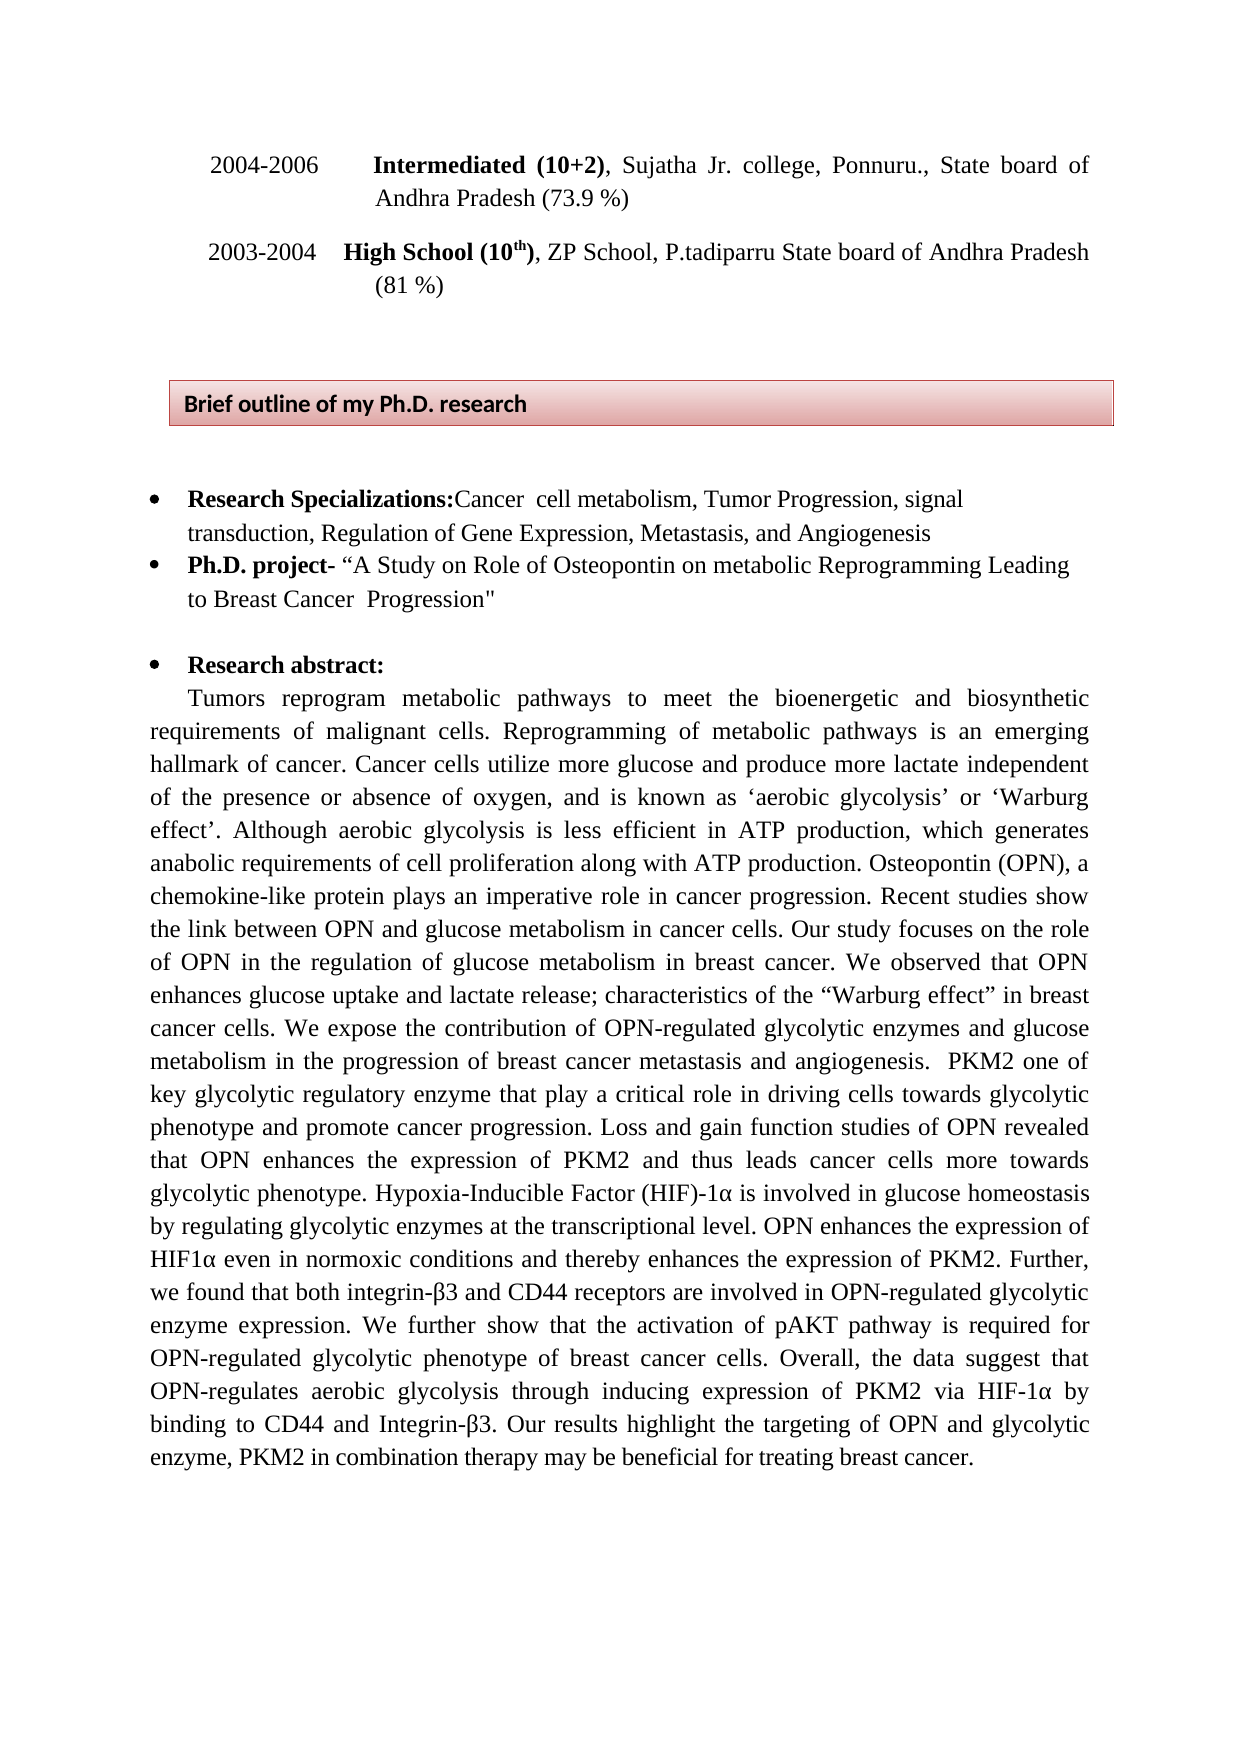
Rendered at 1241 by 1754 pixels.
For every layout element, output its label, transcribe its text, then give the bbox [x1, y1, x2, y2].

text 2004-2006 Intermediated (10+2), Sujatha Jr. college, Ponnuru., State board of Andhra Pradesh (73.9 %) [150, 150, 1090, 212]
list Research Specializations:Cancer cell metabolism, Tumor Progression, signal transduction, Regulation of Gene Expression, Metastasis, and Angiogenesis [150, 484, 1090, 546]
list Ph.D. project- “A Study on Role of Osteopontin on metabolic Reprogramming Leading to Breast Cancer Progression" [150, 551, 1090, 612]
list Research abstract: [150, 650, 1090, 678]
text Tumors reprogram metabolic pathways to meet the bioenergetic and biosynthetic requirements of malignant cells. Reprogramming of metabolic pathways is an emerging hallmark of cancer. Cancer cells utilize more glucose and produce more lactate independent of the presence or absence of oxygen, and is known as ‘aerobic glycolysis’ or ‘Warburg effect’. Although aerobic glycolysis is less efficient in ATP production, which generates anabolic requirements of cell proliferation along with ATP production. Osteopontin (OPN), a chemokine-like protein plays an imperative role in cancer progression. Recent studies show the link between OPN and glucose metabolism in cancer cells. Our study focuses on the role of OPN in the regulation of glucose metabolism in breast cancer. We observed that OPN enhances glucose uptake and lactate release; characteristics of the “Warburg effect” in breast cancer cells. We expose the contribution of OPN-regulated glycolytic enzymes and glucose metabolism in the progression of breast cancer metastasis and angiogenesis. PKM2 one of key glycolytic regulatory enzyme that play a critical role in driving cells towards glycolytic phenotype and promote cancer progression. Loss and gain function studies of OPN revealed that OPN enhances the expression of PKM2 and thus leads cancer cells more towards glycolytic phenotype. Hypoxia-Inducible Factor (HIF)-1α is involved in glucose homeostasis by regulating glycolytic enzymes at the transcriptional level. OPN enhances the expression of HIF1α even in normoxic conditions and thereby enhances the expression of PKM2. Further, we found that both integrin-β3 and CD44 receptors are involved in OPN-regulated glycolytic enzyme expression. We further show that the activation of pAKT pathway is required for OPN-regulated glycolytic phenotype of breast cancer cells. Overall, the data suggest that OPN-regulates aerobic glycolysis through inducing expression of PKM2 via HIF-1α by binding to CD44 and Integrin-β3. Our results highlight the targeting of OPN and glycolytic enzyme, PKM2 in combination therapy may be beneficial for treating breast cancer. [150, 683, 1090, 1471]
text 2003-2004 High School (10th), ZP School, P.tadiparru State board of Andhra Pradesh (81 %) [150, 237, 1090, 299]
